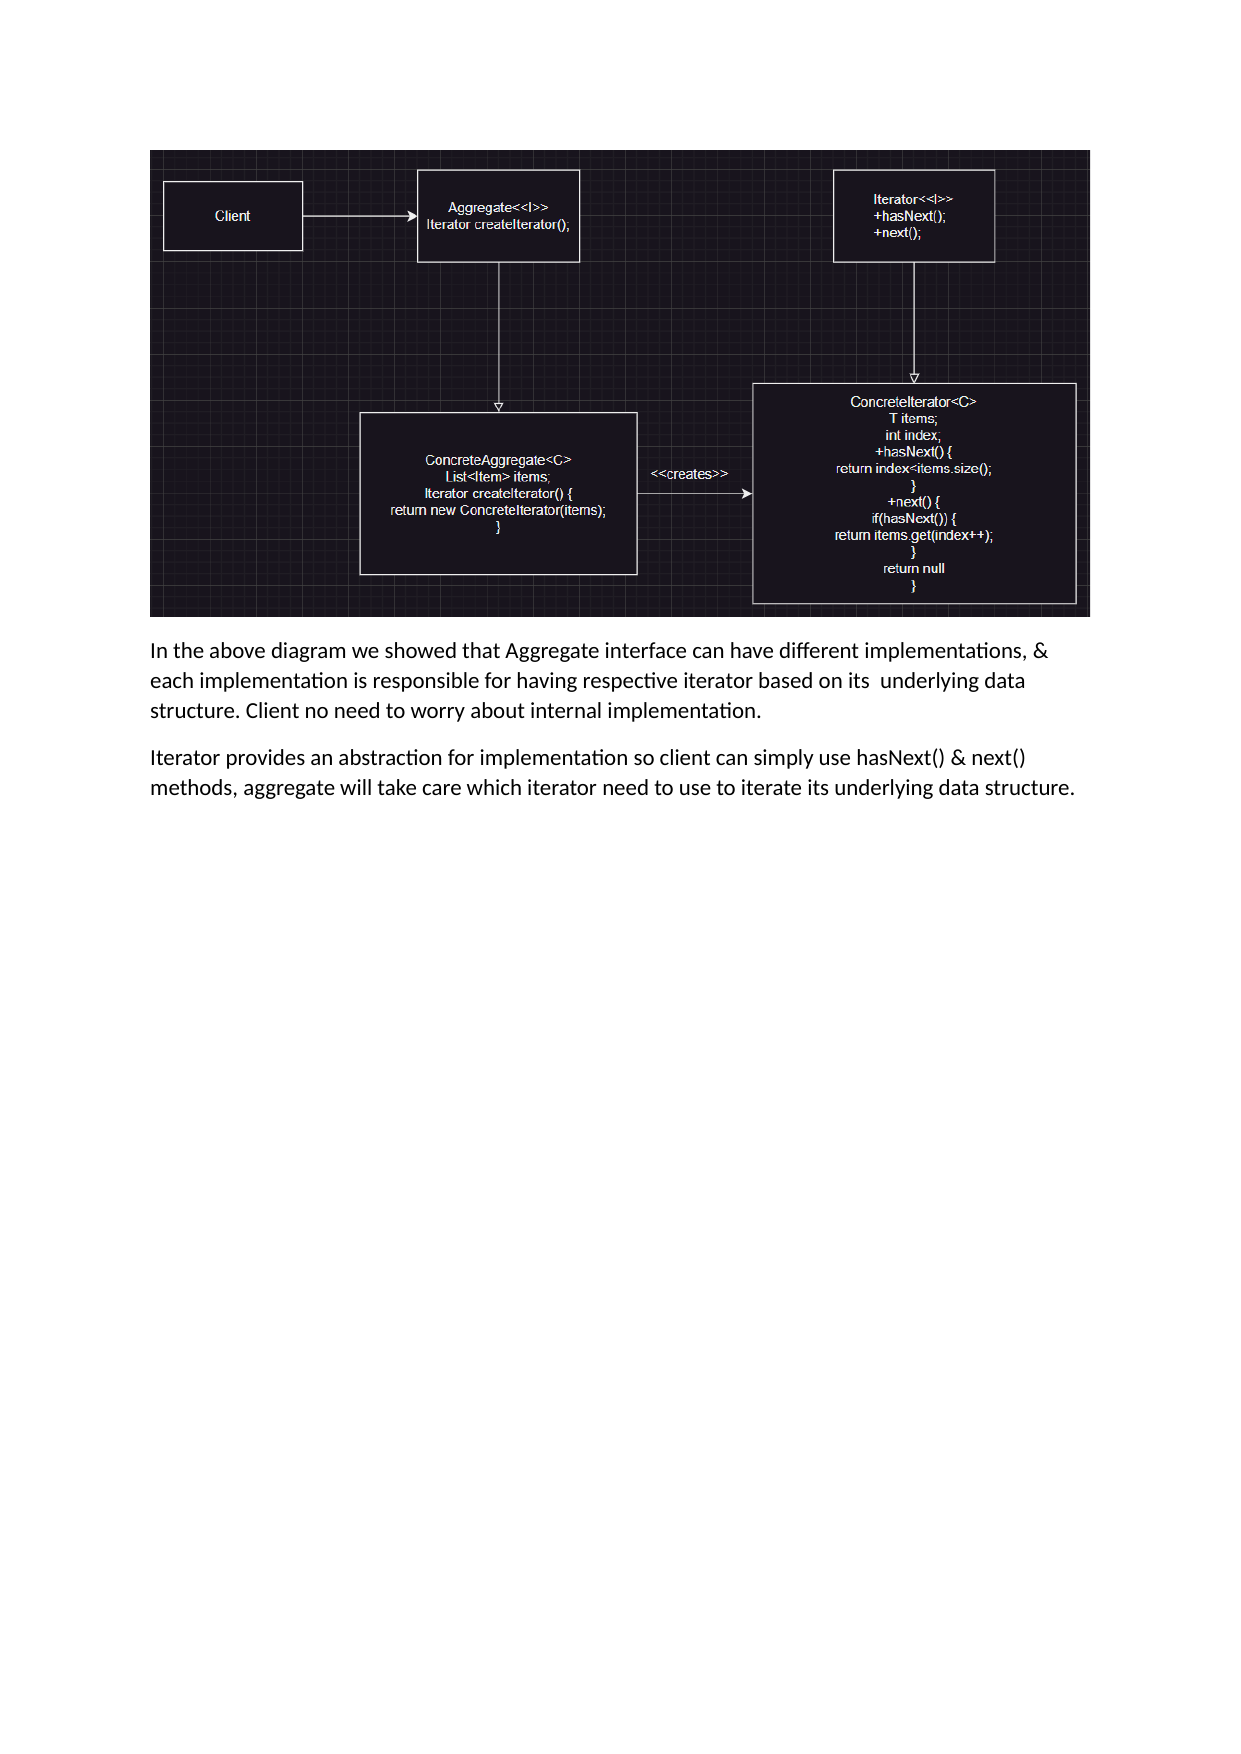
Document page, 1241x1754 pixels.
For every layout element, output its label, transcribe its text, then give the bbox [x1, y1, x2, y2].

text In the above diagram we showed that Aggregate interface can have different implementations, & each implementation is responsible for having respective iterator based on its underlying data structure. Client no need to worry about internal implementation. [150, 636, 1090, 724]
text Iterator provides an abstraction for implementation so client can simply use hasNext() & next() methods, aggregate will take care which iterator need to use to iterate its underlying data structure. [150, 743, 1090, 801]
picture [150, 150, 1091, 617]
